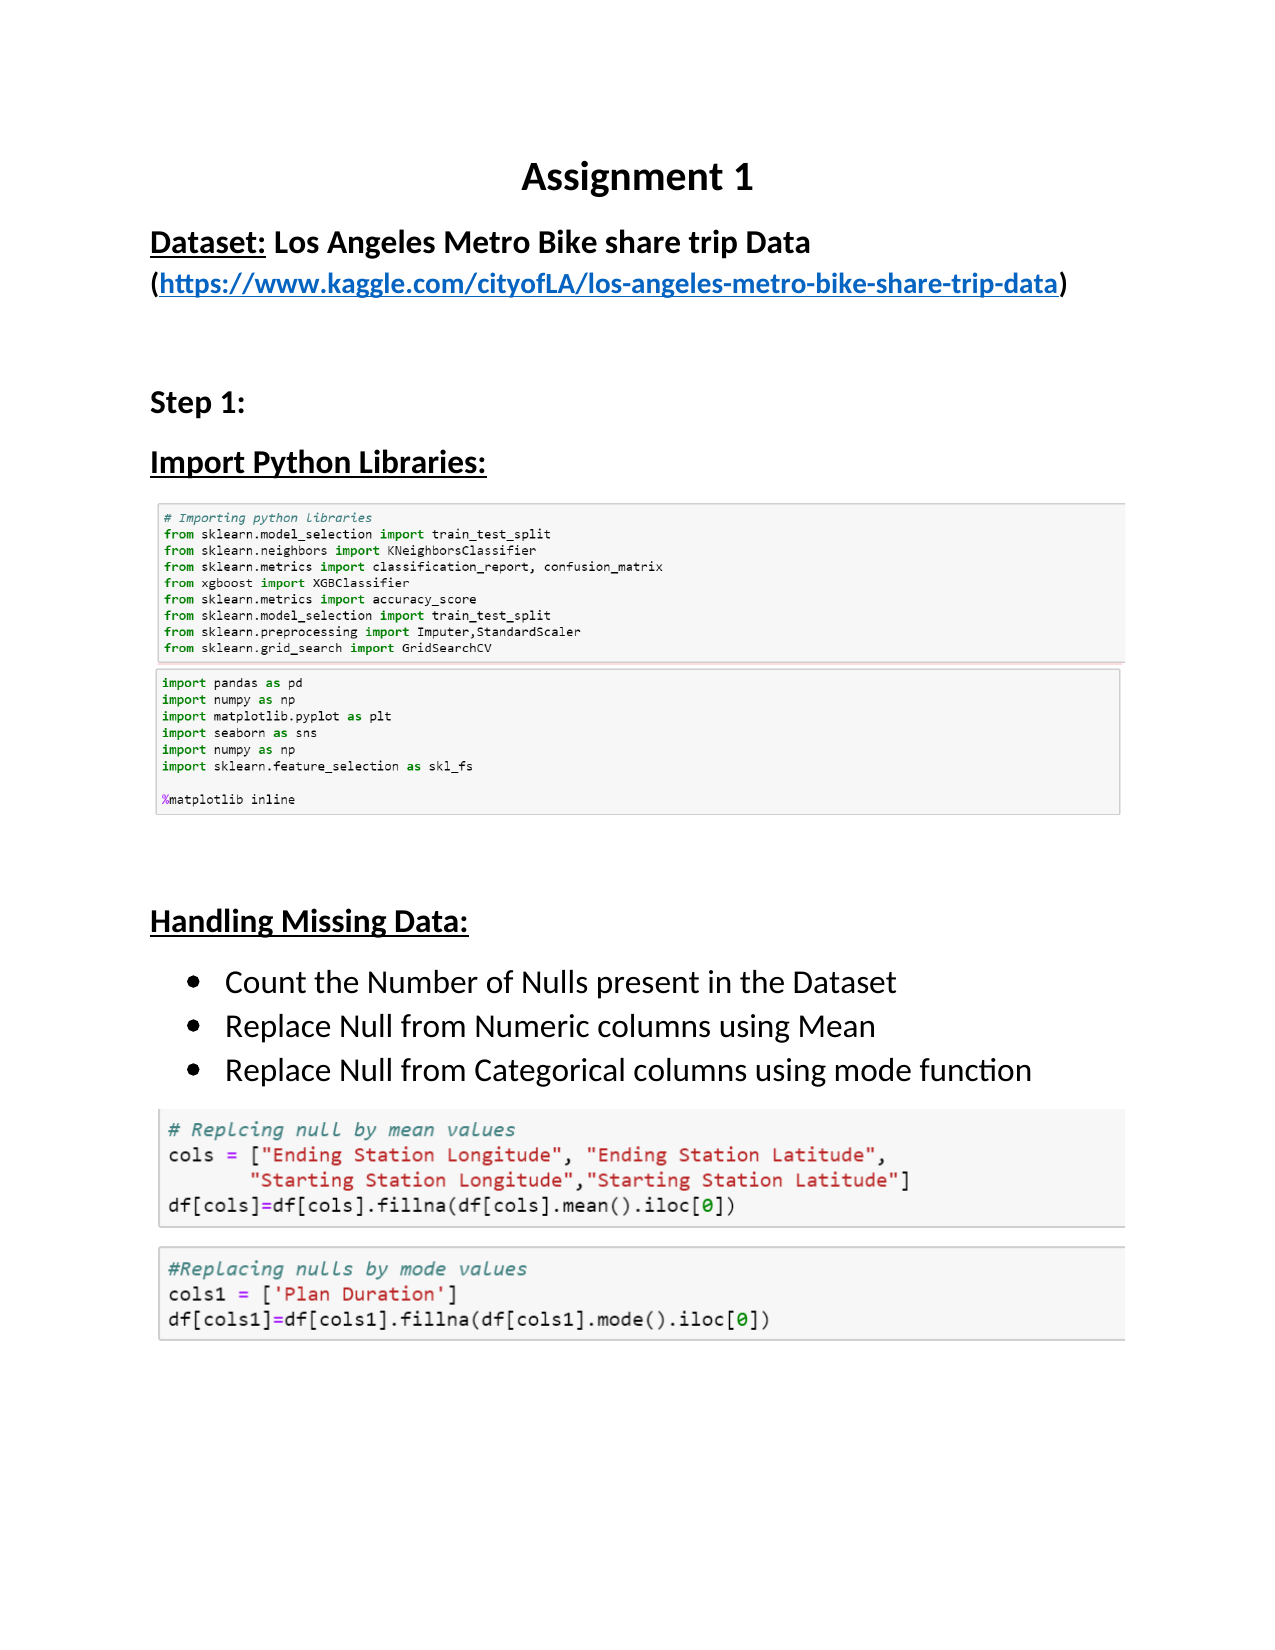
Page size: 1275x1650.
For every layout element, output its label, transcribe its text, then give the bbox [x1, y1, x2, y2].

list Count the Number of Nulls present in the Dataset [187, 961, 1125, 1002]
text Assignment 1 [150, 150, 1125, 201]
list Replace Null from Categorical columns using mode function [187, 1049, 1125, 1089]
text Step 1: [150, 381, 1125, 422]
picture [150, 666, 1125, 821]
text Import Python Libraries: [150, 441, 1125, 482]
text Handling Missing Data: [150, 900, 1125, 941]
list Replace Null from Numeric columns using Mean [187, 1005, 1125, 1046]
picture [150, 502, 1125, 665]
text Dataset: Los Angeles Metro Bike share trip Data (https://www.kaggle.com/cityofLA/los-angeles-metro-bike-share-trip-data) [150, 222, 1125, 301]
picture [150, 1109, 1125, 1348]
